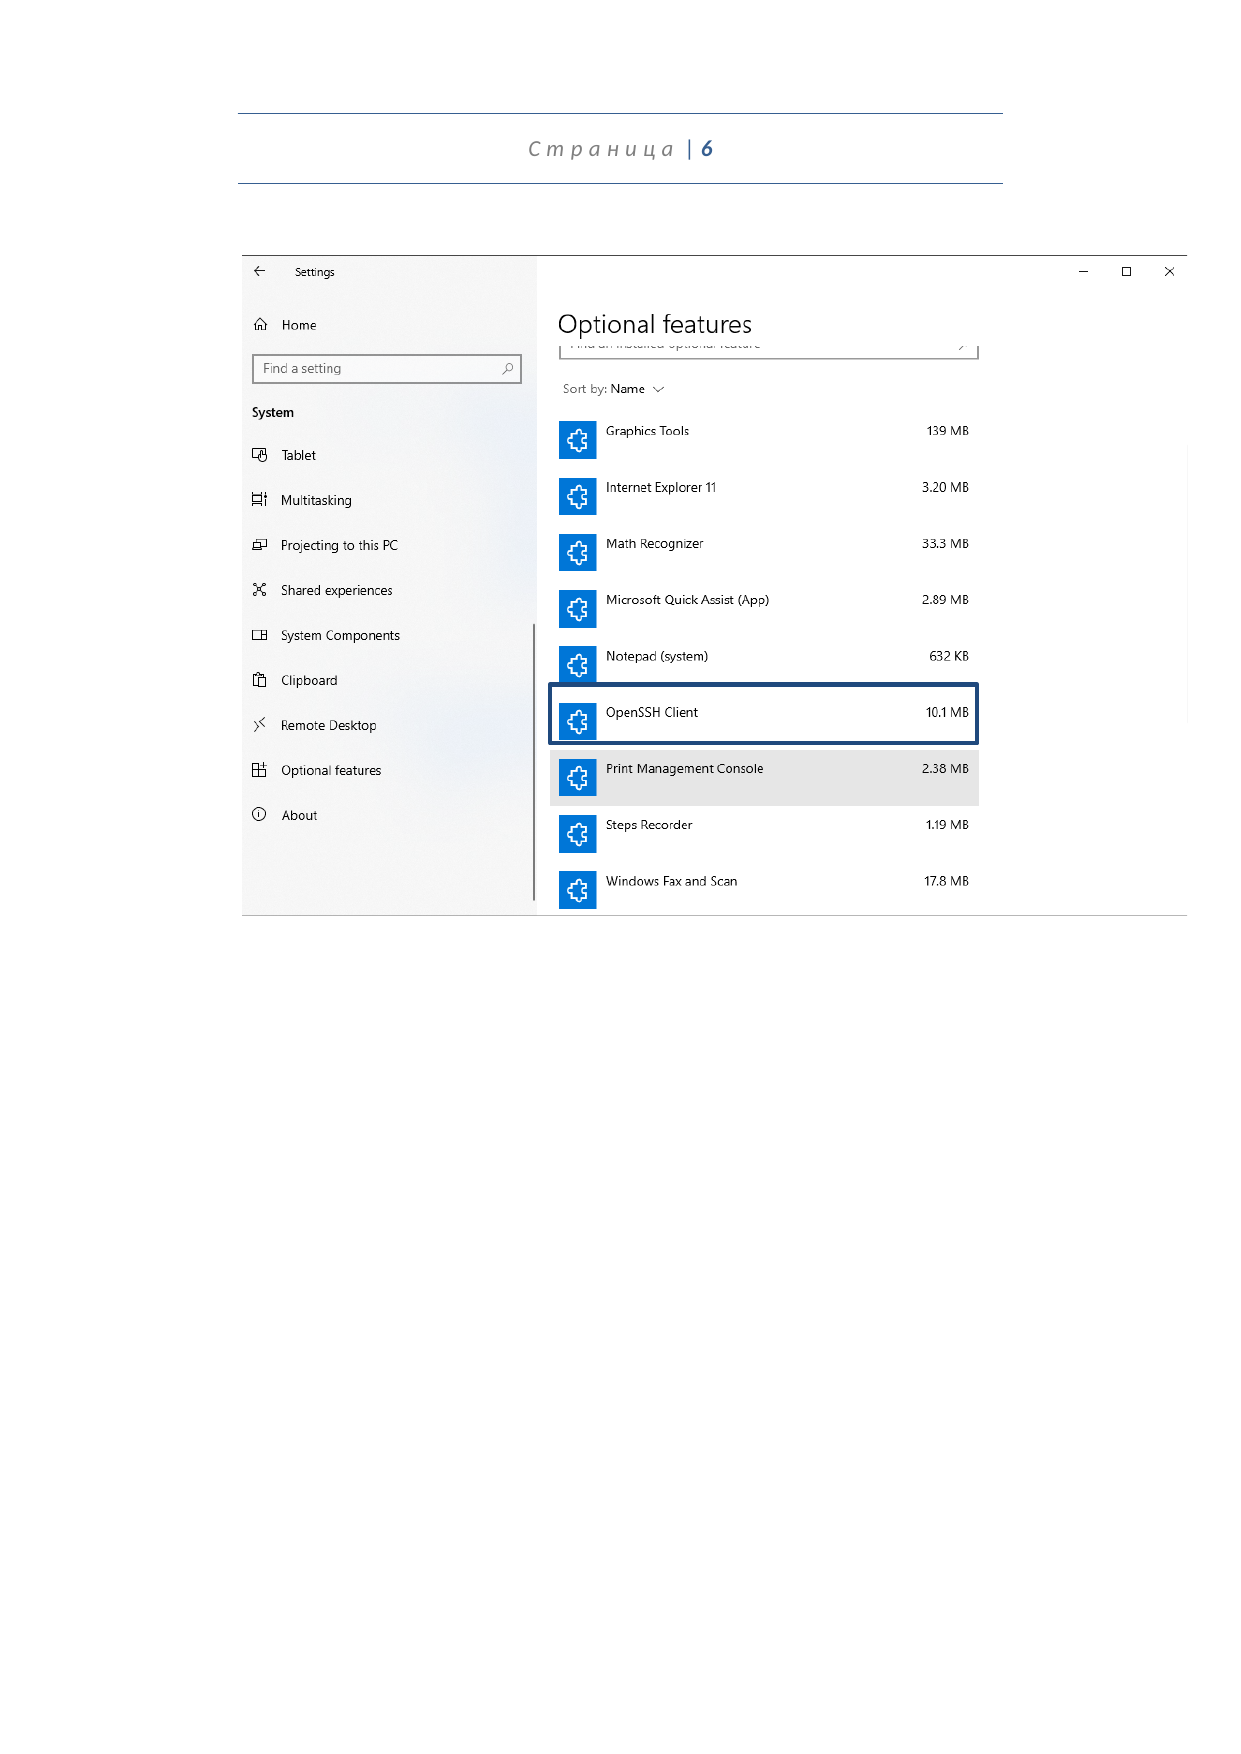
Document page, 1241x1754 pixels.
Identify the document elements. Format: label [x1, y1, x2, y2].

picture [242, 255, 1188, 916]
